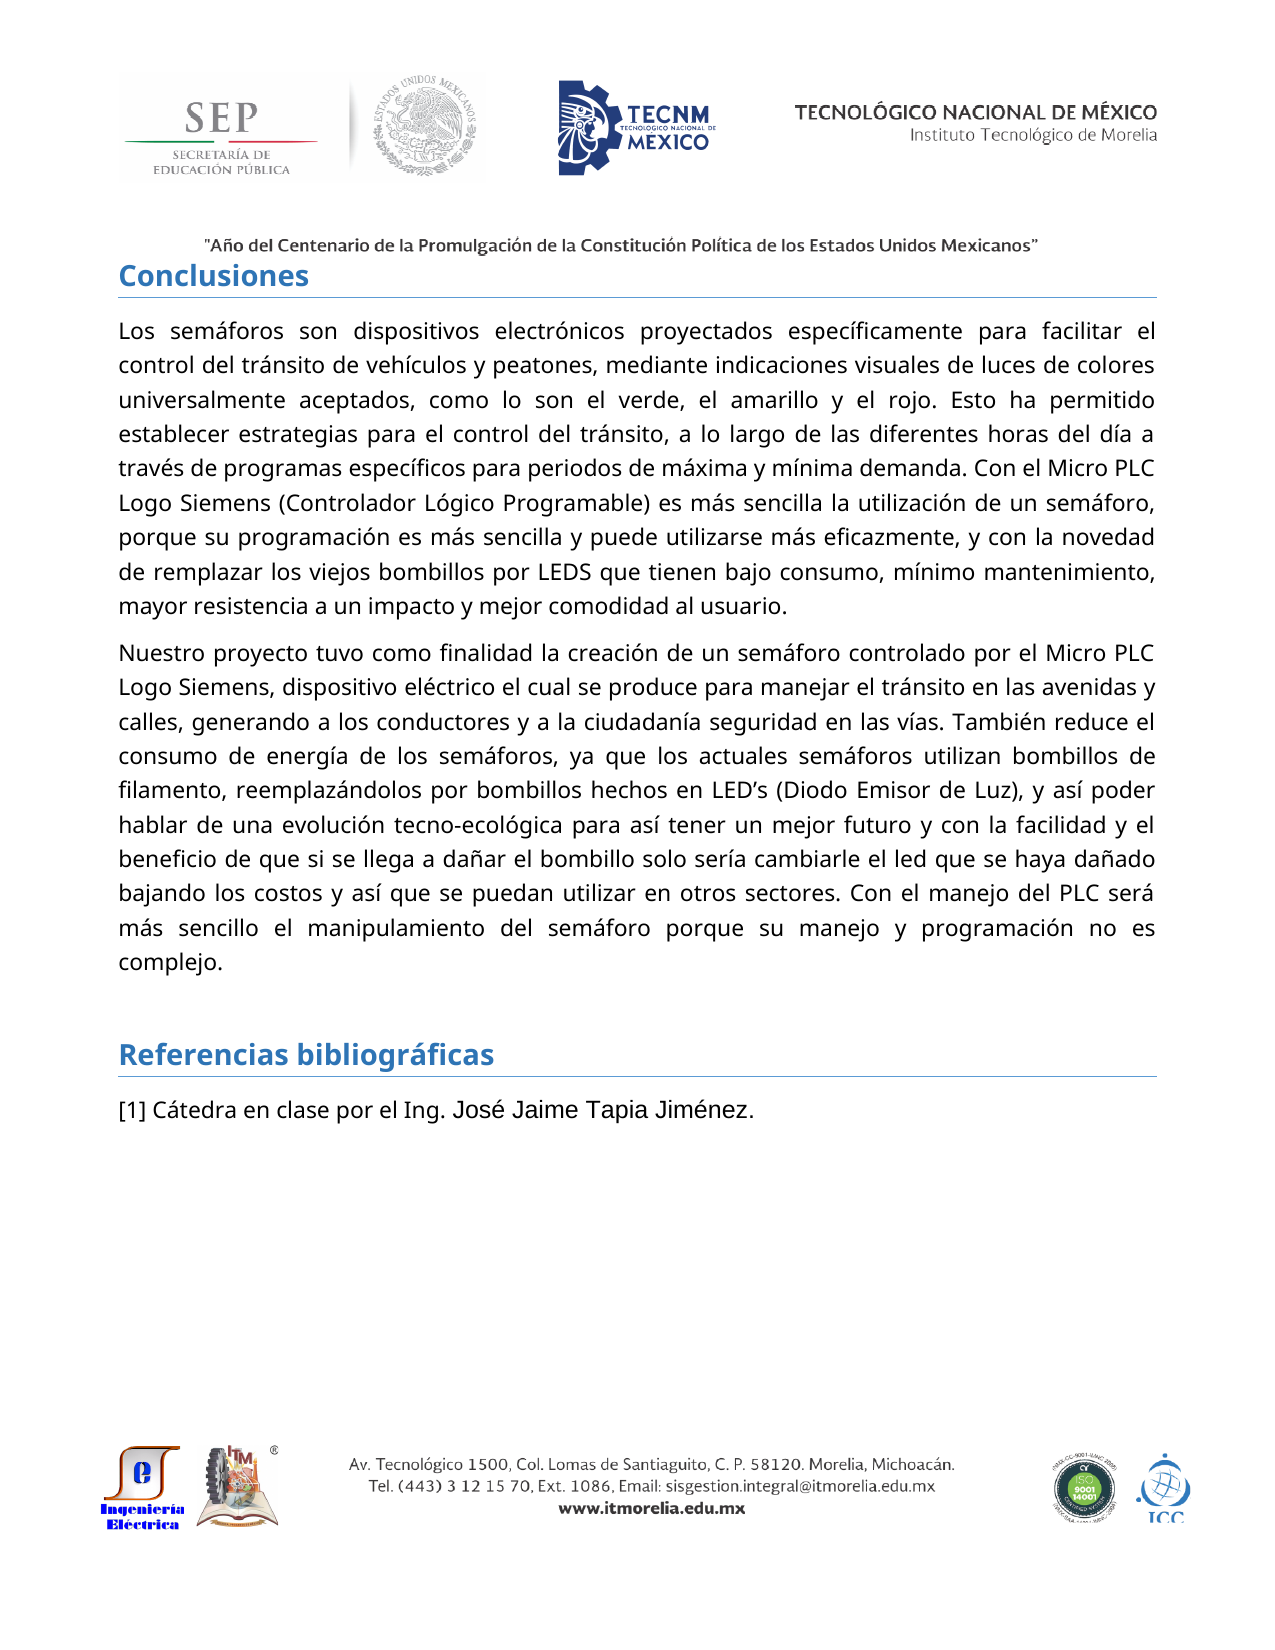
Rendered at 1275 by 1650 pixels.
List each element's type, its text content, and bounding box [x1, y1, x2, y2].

text Los semáforos son dispositivos electrónicos proyectados específicamente para facilitar el control del tránsito de vehículos y peatones, mediante indicaciones visuales de luces de colores universalmente aceptados, como lo son el verde, el amarillo y el rojo. Esto ha permitido establecer estrategias para el control del tránsito, a lo largo de las diferentes horas del día a través de programas específicos para periodos de máxima y mínima demanda. Con el Micro PLC Logo Siemens (Controlador Lógico Programable) es más sencilla la utilización de un semáforo, porque su programación es más sencilla y puede utilizarse más eficazmente, y con la novedad de remplazar los viejos bombillos por LEDS que tienen bajo consumo, mínimo mantenimiento, mayor resistencia a un impacto y mejor comodidad al usuario. [118, 315, 1157, 621]
text [1] Cátedra en clase por el Ing. José Jaime Tapia Jiménez. [118, 1094, 1157, 1125]
picture [100, 1446, 184, 1532]
picture [119, 72, 1157, 256]
picture [334, 1447, 1195, 1527]
picture [196, 1445, 279, 1527]
subtitle Conclusiones [118, 172, 1157, 297]
text Nuestro proyecto tuvo como finalidad la creación de un semáforo controlado por el Micro PLC Logo Siemens, dispositivo eléctrico el cual se produce para manejar el tránsito en las avenidas y calles, generando a los conductores y a la ciudadanía seguridad en las vías. También reduce el consumo de energía de los semáforos, ya que los actuales semáforos utilizan bombillos de filamento, reemplazándolos por bombillos hechos en LED’s (Diodo Emisor de Luz), y así poder hablar de una evolución tecno-ecológica para así tener un mejor futuro y con la facilidad y el beneficio de que si se llega a dañar el bombillo solo sería cambiarle el led que se haya dañado bajando los costos y así que se puedan utilizar en otros sectores. Con el manejo del PLC será más sencillo el manipulamiento del semáforo porque su manejo y programación no es complejo. [118, 637, 1157, 977]
subtitle Referencias bibliográficas [118, 1035, 1157, 1076]
